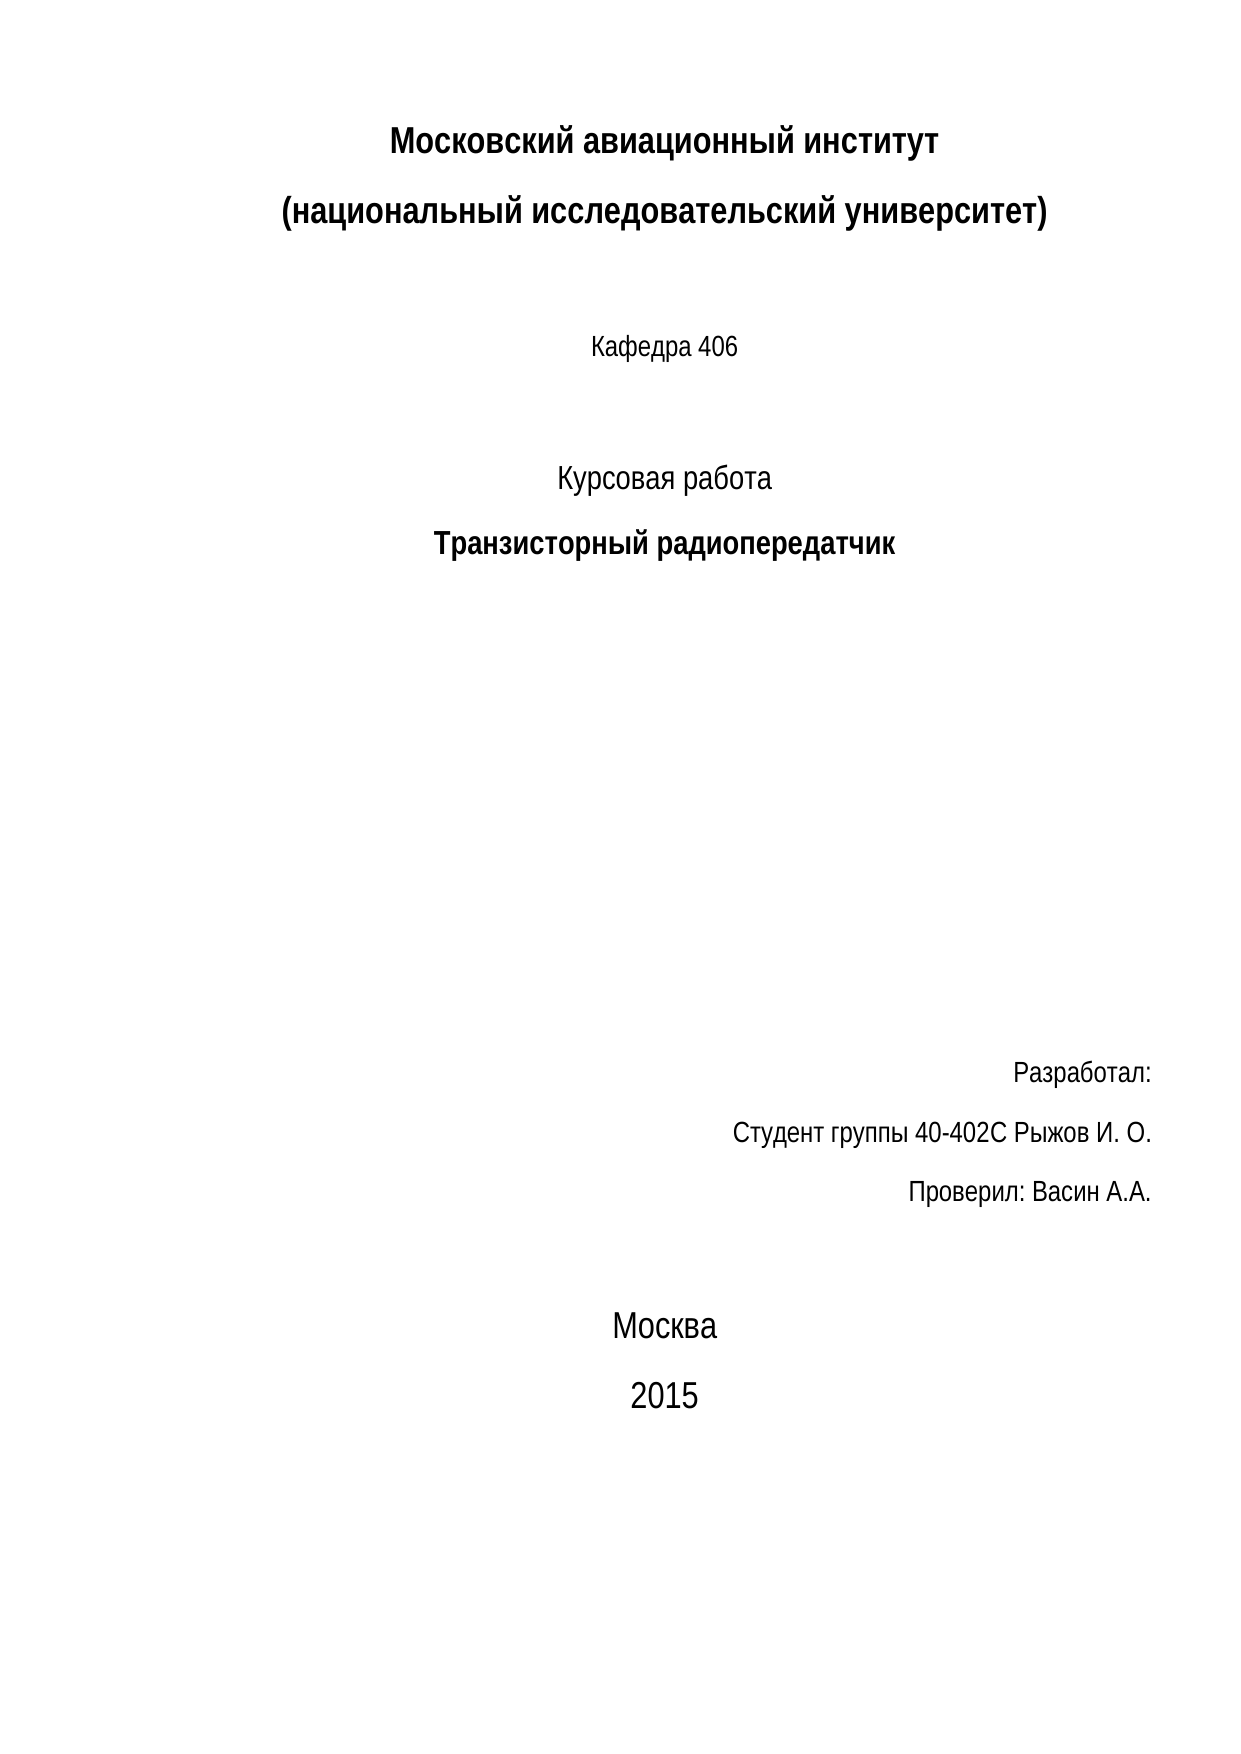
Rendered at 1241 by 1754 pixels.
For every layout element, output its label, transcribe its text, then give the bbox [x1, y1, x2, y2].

text (национальный исследовательский университет) [177, 188, 1152, 231]
text Проверил: Васин А.А. [177, 1174, 1152, 1207]
text Москва [177, 1303, 1152, 1347]
text Кафедра 406 [177, 329, 1152, 362]
text Разработал: [177, 1056, 1152, 1089]
text Транзисторный радиопередатчик [177, 523, 1152, 561]
text Московский авиационный институт [177, 118, 1152, 161]
text Студент группы 40-402C Рыжов И. О. [177, 1115, 1152, 1148]
text Курсовая работа [177, 458, 1152, 496]
text 2015 [177, 1374, 1152, 1417]
